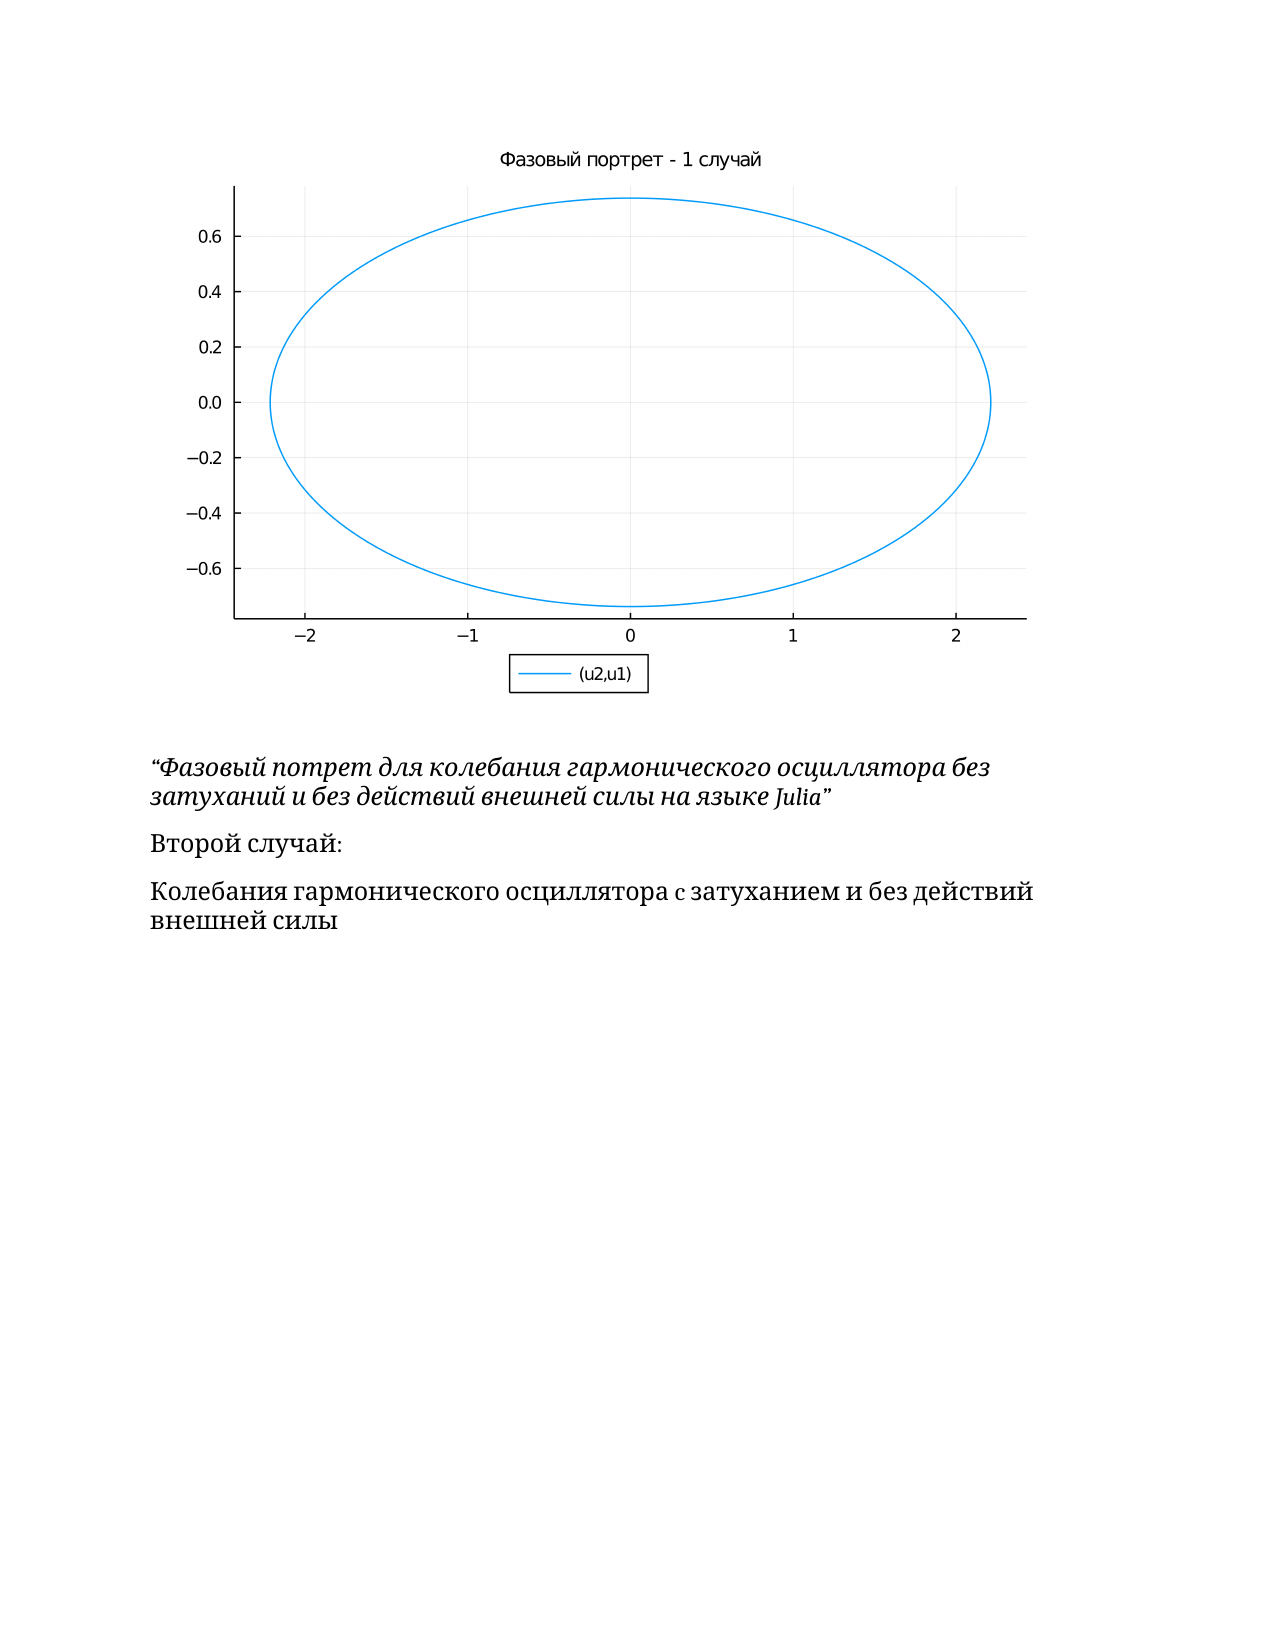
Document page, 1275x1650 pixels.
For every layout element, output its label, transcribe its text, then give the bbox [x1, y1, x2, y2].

text “Фазовый потрет для колебания гармонического осциллятора без затуханий и без действий внешней силы на языке Julia” [150, 754, 1125, 812]
picture [168, 150, 1044, 734]
text Колебания гармонического осциллятора c затуханием и без действий внешней силы [150, 878, 1125, 935]
text Второй случай: [150, 830, 1125, 859]
